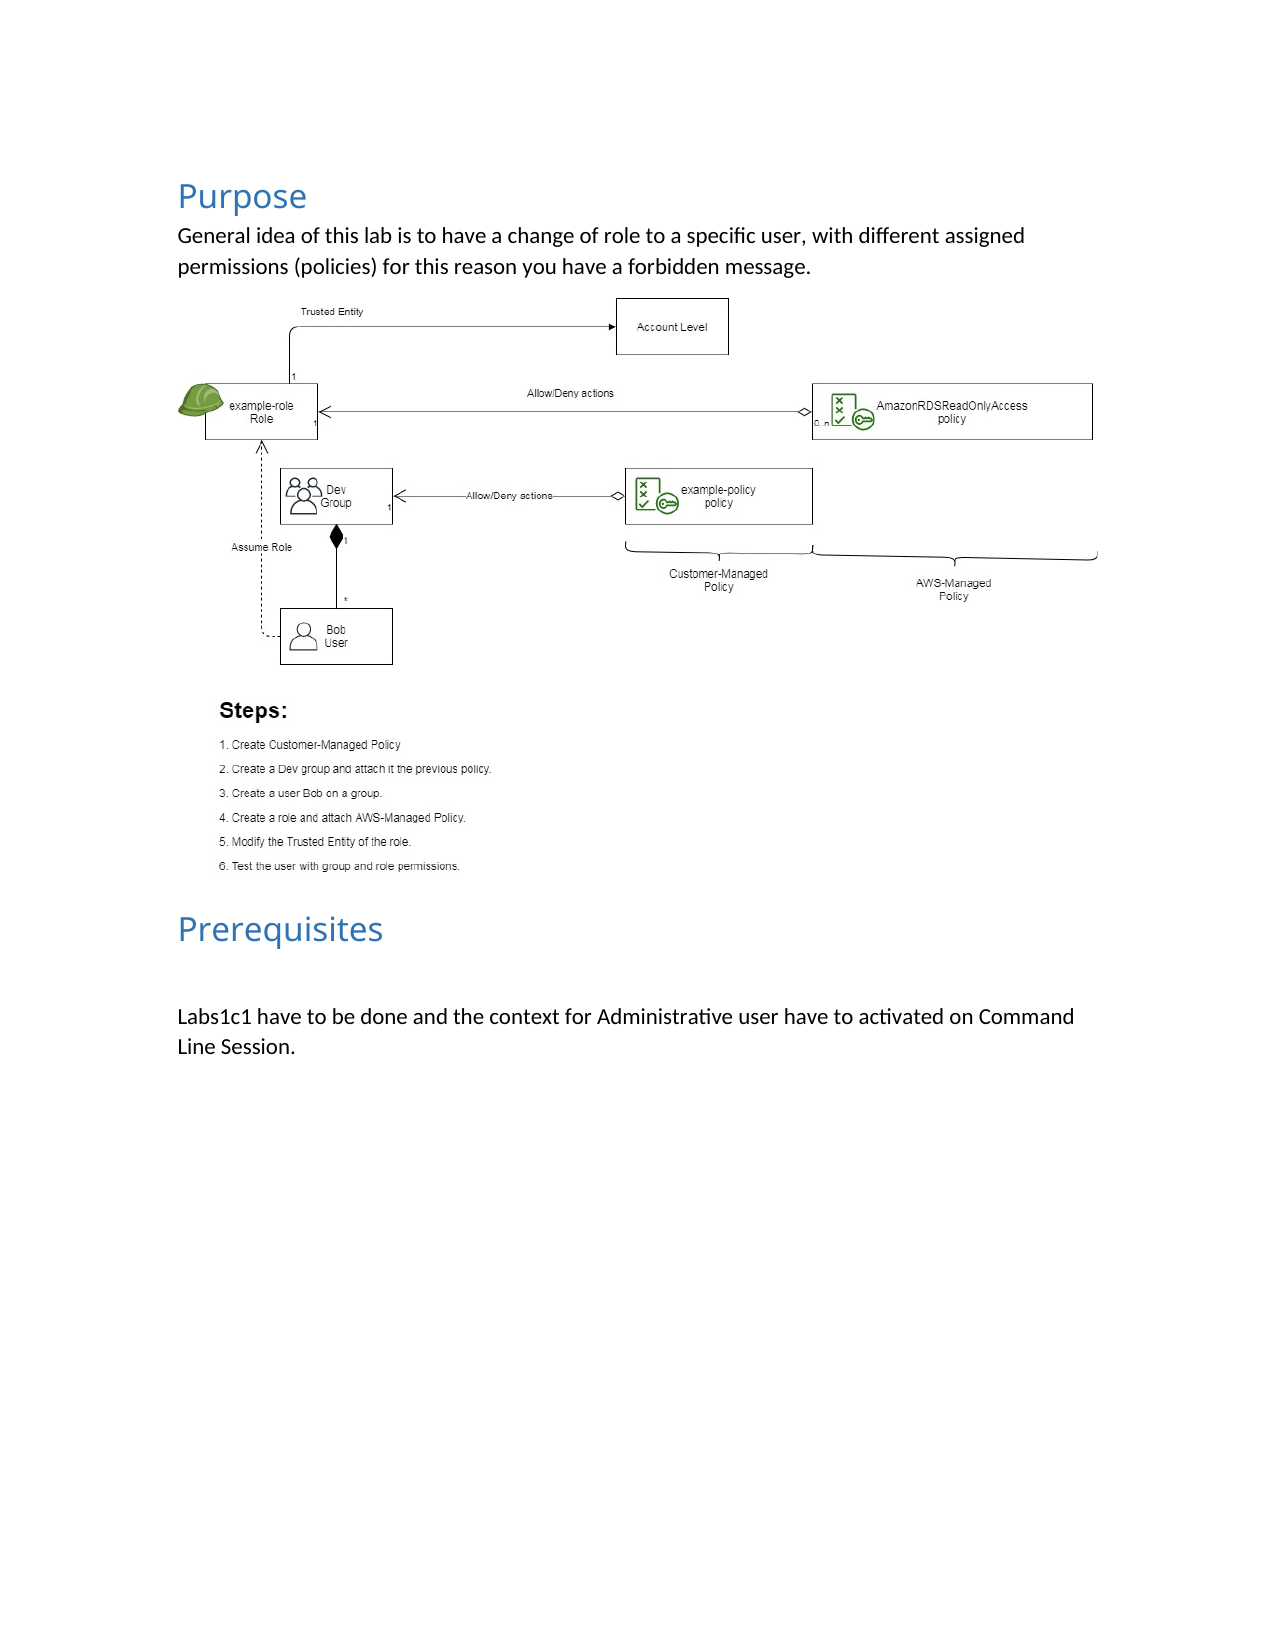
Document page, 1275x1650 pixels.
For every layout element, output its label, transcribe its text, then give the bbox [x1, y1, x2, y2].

text General idea of this lab is to have a change of role to a specific user, with different assigned permissions (policies) for this reason you have a forbidden message. [177, 222, 1098, 280]
subtitle Purpose [177, 173, 1098, 218]
subtitle Prerequisites [177, 906, 1098, 951]
text Labs1c1 have to be done and the context for Administrative user have to activated on Command Line Session. [177, 1002, 1098, 1060]
picture [177, 298, 1098, 879]
